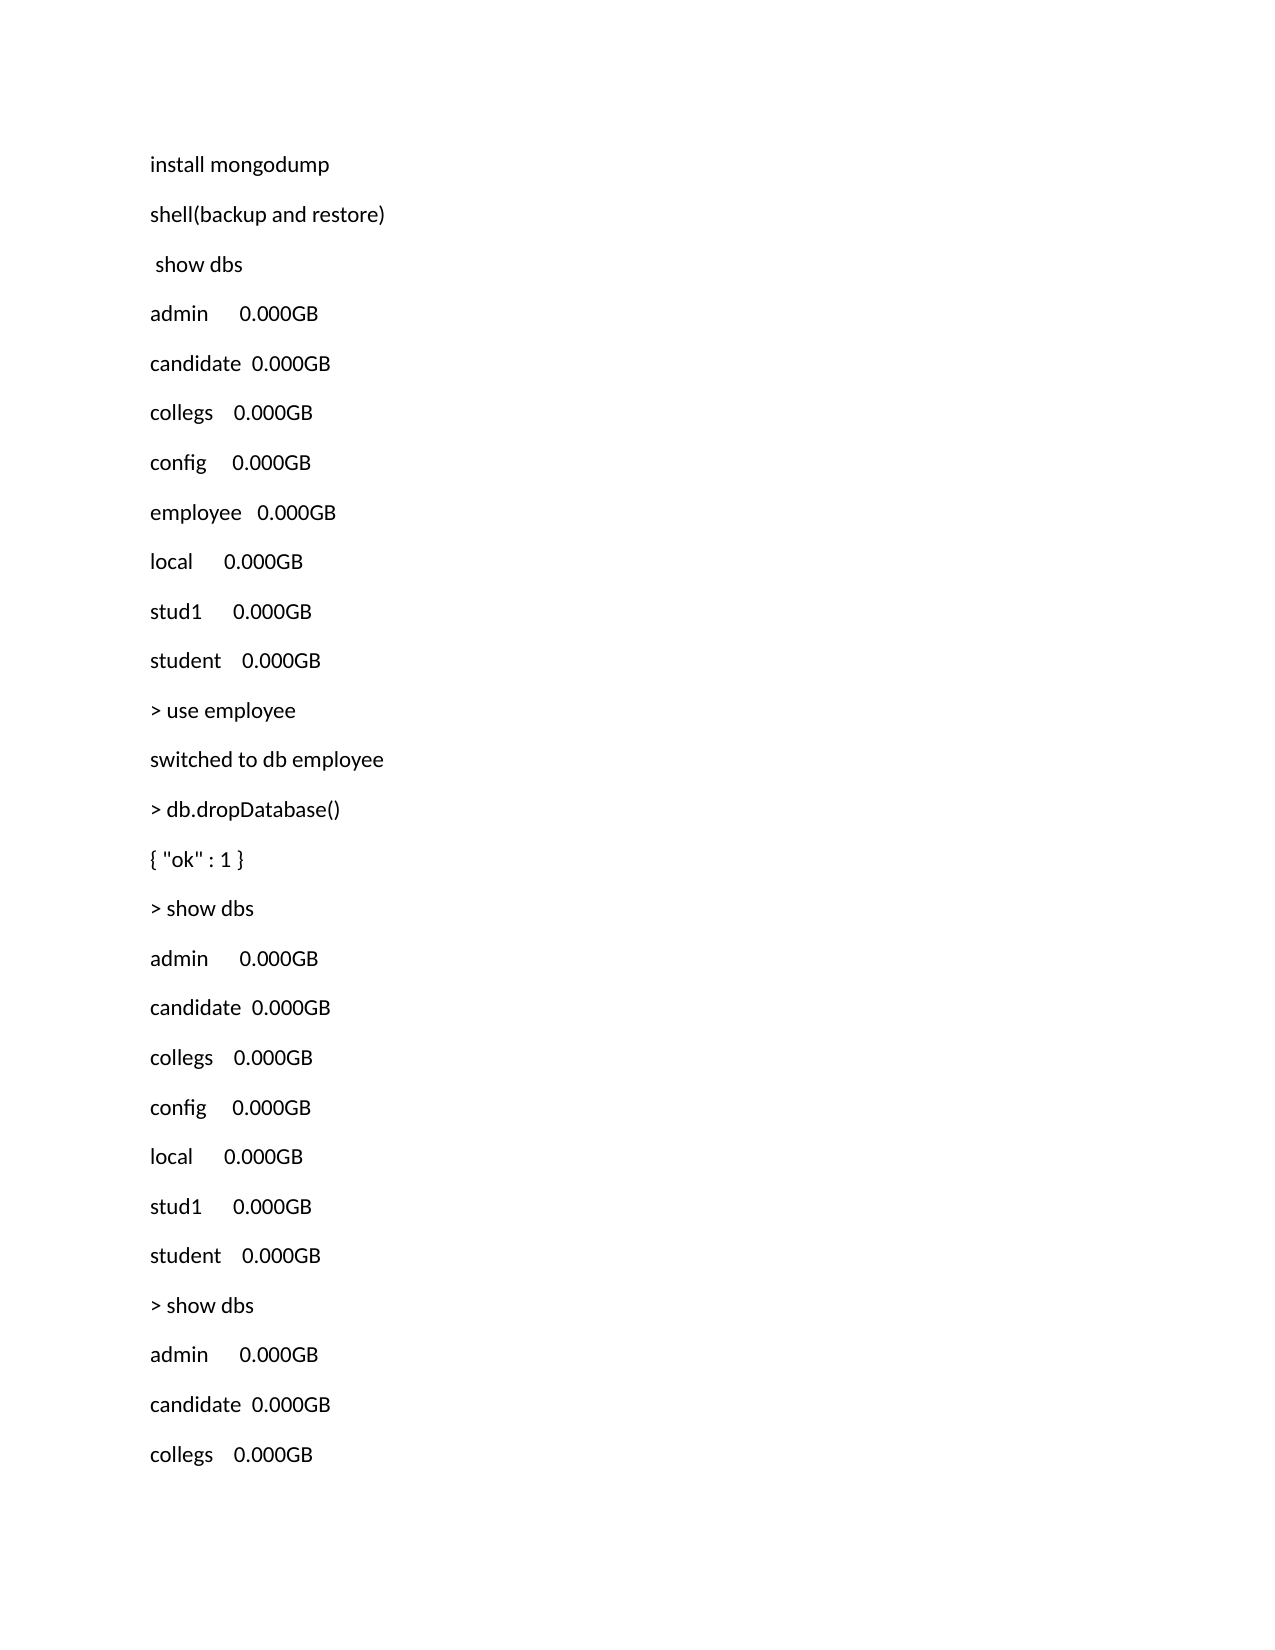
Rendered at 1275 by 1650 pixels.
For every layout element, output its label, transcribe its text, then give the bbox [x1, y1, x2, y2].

text stud1 0.000GB [150, 596, 1125, 625]
text student 0.000GB [150, 646, 1125, 674]
text candidate 0.000GB [150, 993, 1125, 1022]
text > show dbs [150, 894, 1125, 922]
text switched to db employee [150, 745, 1125, 774]
text employee 0.000GB [150, 497, 1125, 526]
text config 0.000GB [150, 1092, 1125, 1121]
text admin 0.000GB [150, 943, 1125, 972]
text admin 0.000GB [150, 1340, 1125, 1369]
text local 0.000GB [150, 1142, 1125, 1170]
text collegs 0.000GB [150, 1439, 1125, 1468]
text config 0.000GB [150, 447, 1125, 476]
text collegs 0.000GB [150, 1042, 1125, 1071]
text local 0.000GB [150, 547, 1125, 575]
text install mongodump [150, 150, 1125, 179]
text > show dbs [150, 1290, 1125, 1319]
text student 0.000GB [150, 1241, 1125, 1269]
text admin 0.000GB [150, 299, 1125, 327]
text > use employee [150, 695, 1125, 724]
text { "ok" : 1 } [150, 844, 1125, 873]
text collegs 0.000GB [150, 398, 1125, 427]
text > db.dropDatabase() [150, 794, 1125, 823]
text stud1 0.000GB [150, 1191, 1125, 1220]
text show dbs [150, 249, 1125, 278]
text candidate 0.000GB [150, 348, 1125, 377]
text candidate 0.000GB [150, 1389, 1125, 1418]
text shell(backup and restore) [150, 199, 1125, 228]
